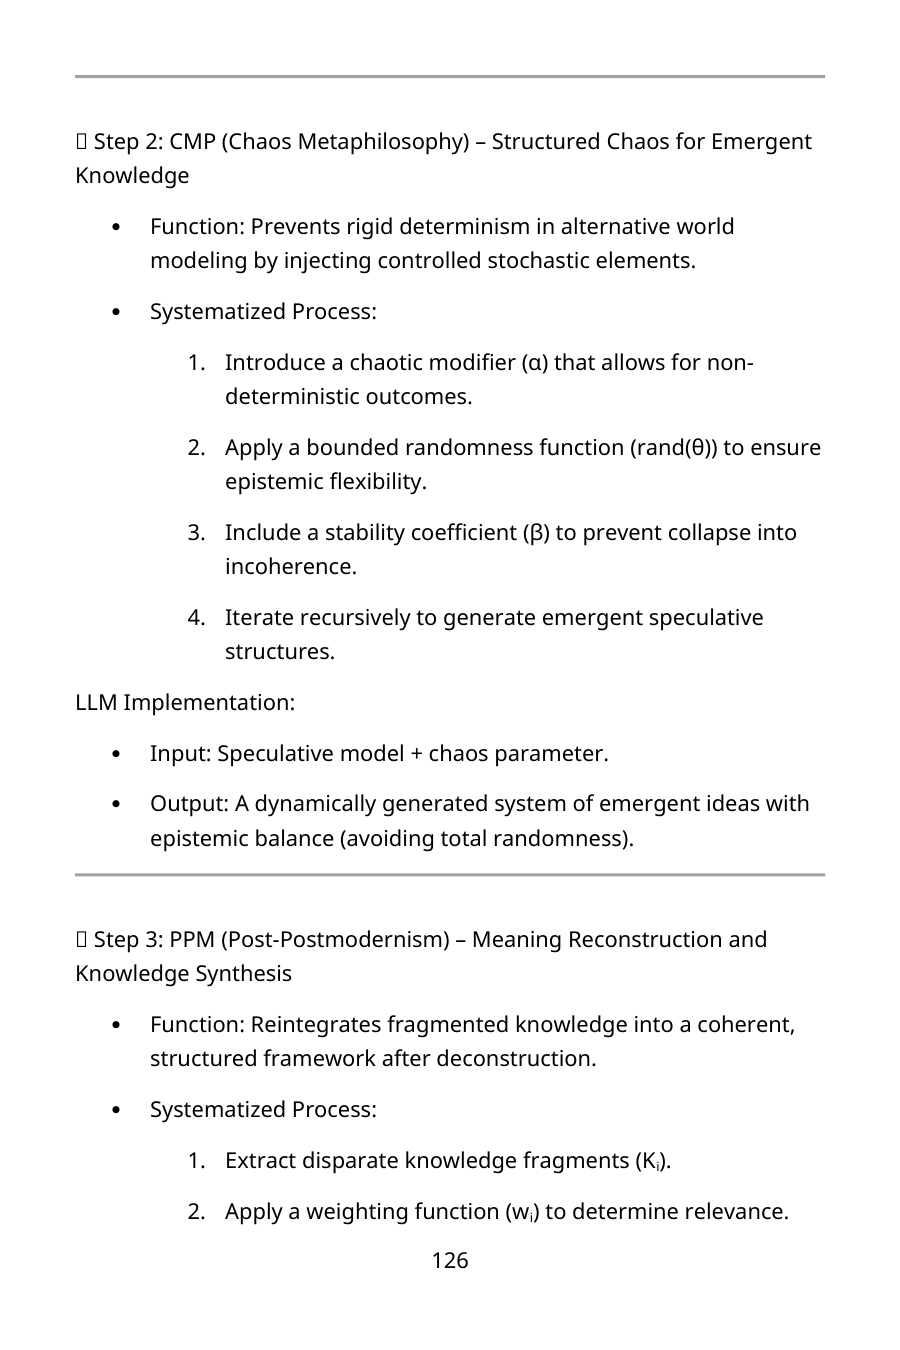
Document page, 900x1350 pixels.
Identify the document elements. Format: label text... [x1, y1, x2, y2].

text 🔹 Step 2: CMP (Chaos Metaphilosophy) – Structured Chaos for Emergent Knowledge [75, 126, 825, 190]
list Iterate recursively to generate emergent speculative structures. [187, 602, 825, 666]
list Apply a weighting function (wi​) to determine relevance. [187, 1196, 825, 1226]
list Introduce a chaotic modifier (α) that allows for non-deterministic outcomes. [187, 347, 825, 411]
text 🔹 Step 3: PPM (Post-Postmodernism) – Meaning Reconstruction and Knowledge Synthesis [75, 924, 825, 988]
list Function: Reintegrates fragmented knowledge into a coherent, structured framework after deconstruction. [112, 1009, 825, 1073]
text LLM Implementation: [75, 687, 825, 716]
list Include a stability coefficient (β) to prevent collapse into incoherence. [187, 517, 825, 581]
list Input: Speculative model + chaos parameter. [112, 737, 825, 767]
list Systematized Process: [112, 296, 825, 326]
list Systematized Process: [112, 1094, 825, 1124]
list Output: A dynamically generated system of emergent ideas with epistemic balance (avoiding total randomness). [112, 788, 825, 852]
list Extract disparate knowledge fragments (Ki​). [187, 1145, 825, 1175]
list Apply a bounded randomness function (rand(θ)) to ensure epistemic flexibility. [187, 432, 825, 496]
list Function: Prevents rigid determinism in alternative world modeling by injecting controlled stochastic elements. [112, 211, 825, 275]
